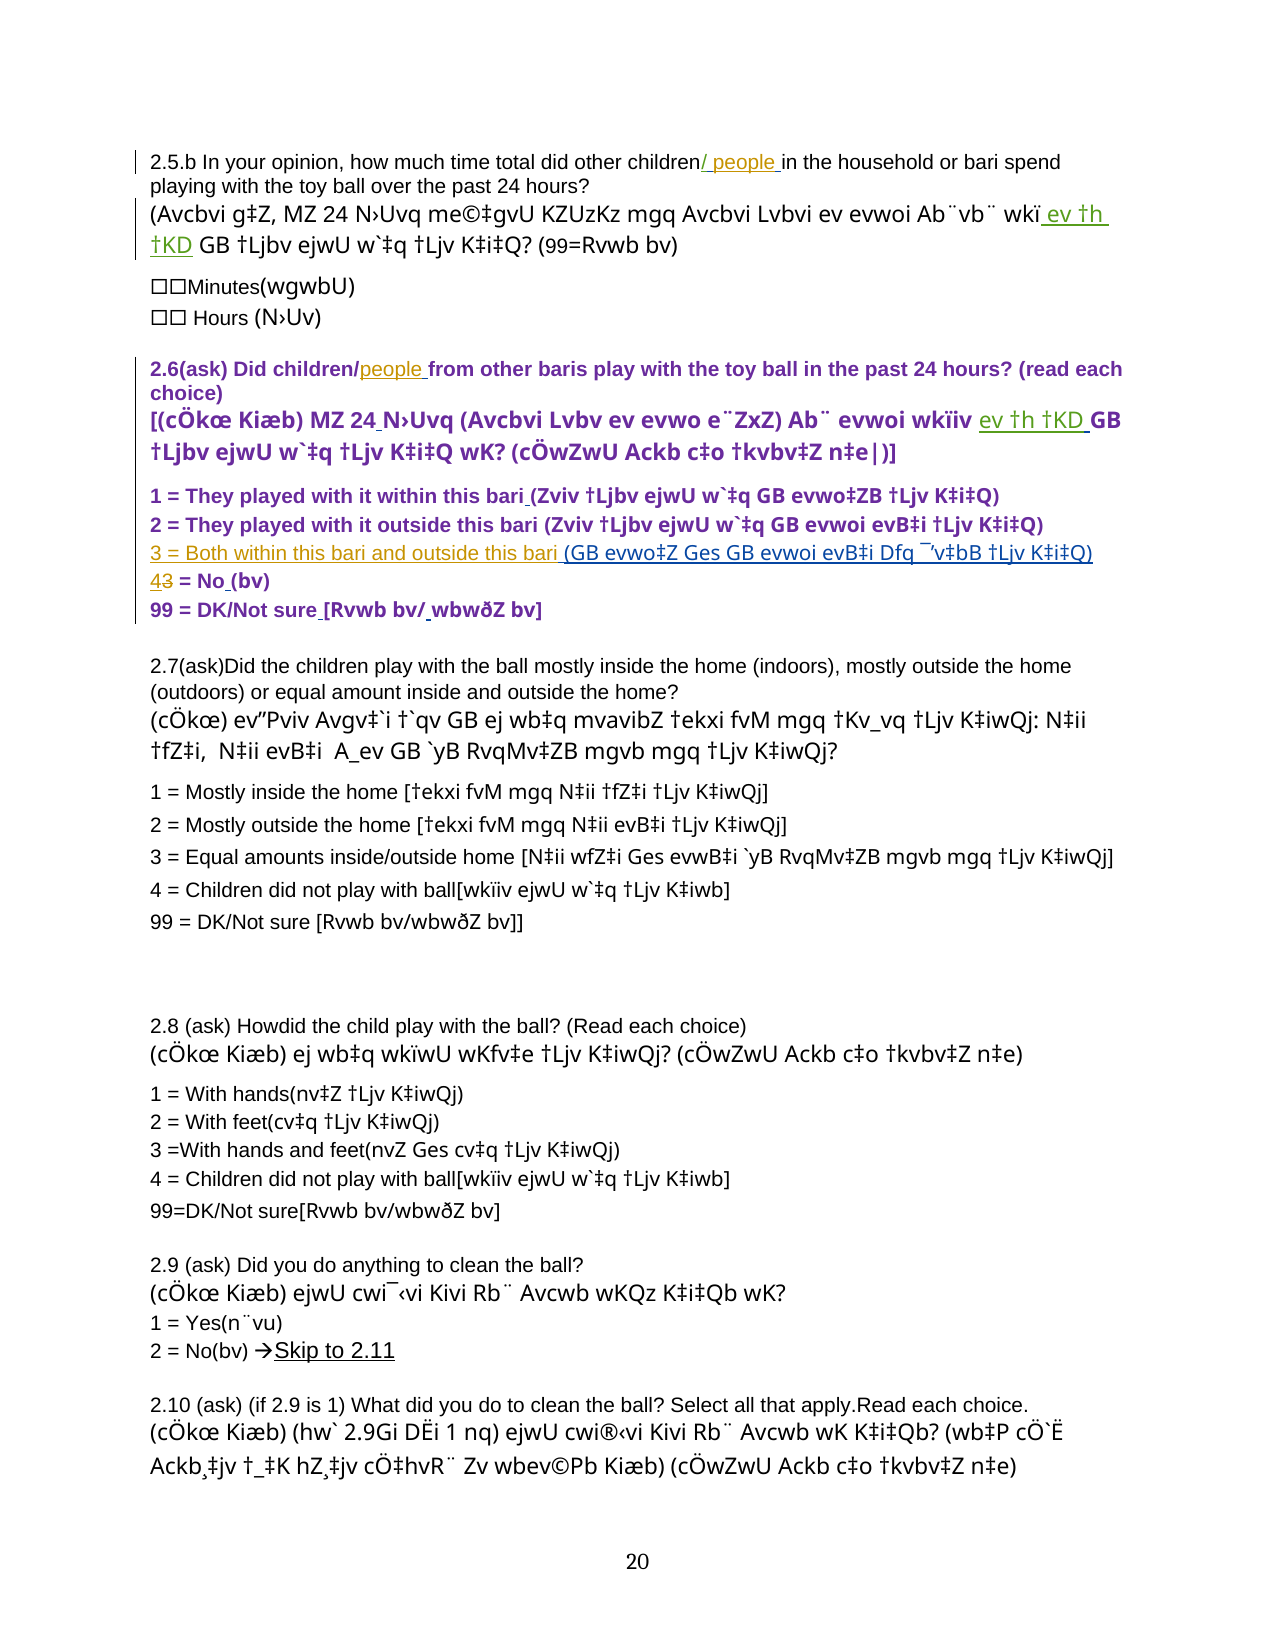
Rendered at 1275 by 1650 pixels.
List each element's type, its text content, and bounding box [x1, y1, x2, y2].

text 3 =With hands and feet(nvZ Ges cv‡q †Ljv K‡iwQj) [150, 1136, 1125, 1164]
text 1 = With hands(nv‡Z †Ljv K‡iwQj) [150, 1079, 1125, 1107]
text 99 = DK/Not sure [Rvwb bv/wbwðZ bv]] [150, 907, 1125, 990]
text 2 = Mostly outside the home [†ekxi fvM mgq N‡ii evB‡i †Ljv K‡iwQj] [150, 810, 1125, 838]
text 2.10 (ask) (if 2.9 is 1) What did you do to clean the ball? Select all that apply.Read each choice. [150, 1392, 1125, 1416]
text 2 = No(bv) Skip to 2.11 [150, 1336, 1125, 1365]
text 99=DK/Not sure[Rvwb bv/wbwðZ bv] [150, 1197, 1125, 1225]
text 4 = Children did not play with ball[wkïiv ejwU w`‡q †Ljv K‡iwb] [150, 1164, 1125, 1192]
text (cÖkœ) ev”Pviv Avgv‡`i †`qv GB ej wb‡q mvavibZ †ekxi fvM mgq †Kv_vq †Ljv K‡iwQj: N‡ii †fZ‡i, N‡ii evB‡i A_ev GB `yB RvqMv‡ZB mgvb mgq †Ljv K‡iwQj? [150, 703, 1125, 766]
text = No(bv) [150, 567, 1125, 595]
text 2 = With feet(cv‡q †Ljv K‡iwQj) [150, 1107, 1125, 1136]
text 2.6(ask) Did children/from other baris play with the toy ball in the past 24 hours? (read each choice) [150, 357, 1125, 404]
text (cÖkœ Kiæb) (hw` 2.9Gi DËi 1 nq) ejwU cwi®‹vi Kivi Rb¨ Avcwb wK K‡i‡Qb? (wb‡P cÖ`Ë Ackb¸‡jv †_‡K hZ¸‡jv cÖ‡hvR¨ Zv wbev©Pb Kiæb) (cÖwZwU Ackb c‡o †kvbv‡Z n‡e) [150, 1416, 1125, 1481]
text [(cÖkœ Kiæb) MZ 24N›Uvq (Avcbvi Lvbv ev evwo e¨ZxZ) Ab¨ evwoi wkïiv GB †Ljbv ejwU w`‡q †Ljv K‡i‡Q wK? (cÖwZwU Ackb c‡o †kvbv‡Z n‡e|)] [150, 404, 1125, 467]
text 99 = DK/Not sure[Rvwb bv/wbwðZ bv] [150, 595, 1125, 623]
text 2.7(ask)Did the children play with the ball mostly inside the home (indoors), mostly outside the home (outdoors) or equal amount inside and outside the home? [150, 651, 1125, 703]
text Minutes(wgwbU) [150, 270, 1125, 301]
text 2.9 (ask) Did you do anything to clean the ball? [150, 1253, 1125, 1277]
text 1 = Mostly inside the home [†ekxi fvM mgq N‡ii †fZ‡i †Ljv K‡iwQj] [150, 777, 1125, 806]
text (cÖkœ Kiæb) ej wb‡q wkïwU wKfv‡e †Ljv K‡iwQj? (cÖwZwU Ackb c‡o †kvbv‡Z n‡e) [150, 1038, 1125, 1069]
text 1 = They played with it within this bari(Zviv †Ljbv ejwU w`‡q GB evwo‡ZB †Ljv K‡i‡Q) [150, 481, 1125, 510]
text 1 = Yes(n¨vu) [150, 1308, 1125, 1336]
text (cÖkœ Kiæb) ejwU cwi¯‹vi Kivi Rb¨ Avcwb wKQz K‡i‡Qb wK? [150, 1277, 1125, 1308]
text 3 = Equal amounts inside/outside home [N‡ii wfZ‡i Ges evwB‡i `yB RvqMv‡ZB mgvb mgq †Ljv K‡iwQj] [150, 842, 1125, 871]
text 2 = They played with it outside this bari (Zviv †Ljbv ejwU w`‡q GB evwoi evB‡i †Ljv K‡i‡Q) [150, 510, 1125, 538]
text 2.8 (ask) Howdid the child play with the ball? (Read each choice) [150, 1014, 1125, 1038]
text (Avcbvi g‡Z, MZ 24 N›Uvq me©‡gvU KZUzKz mgq Avcbvi Lvbvi ev evwoi Ab¨vb¨ wkï GB †Ljbv ejwU w`‡q †Ljv K‡i‡Q? (99=Rvwb bv) [150, 198, 1125, 260]
text 2.5.b In your opinion, how much time total did other childrenin the household or bari spend playing with the toy ball over the past 24 hours? [150, 150, 1125, 198]
text 4 = Children did not play with ball[wkïiv ejwU w`‡q †Ljv K‡iwb] [150, 875, 1125, 903]
text Hours (N›Uv) [150, 301, 1125, 333]
